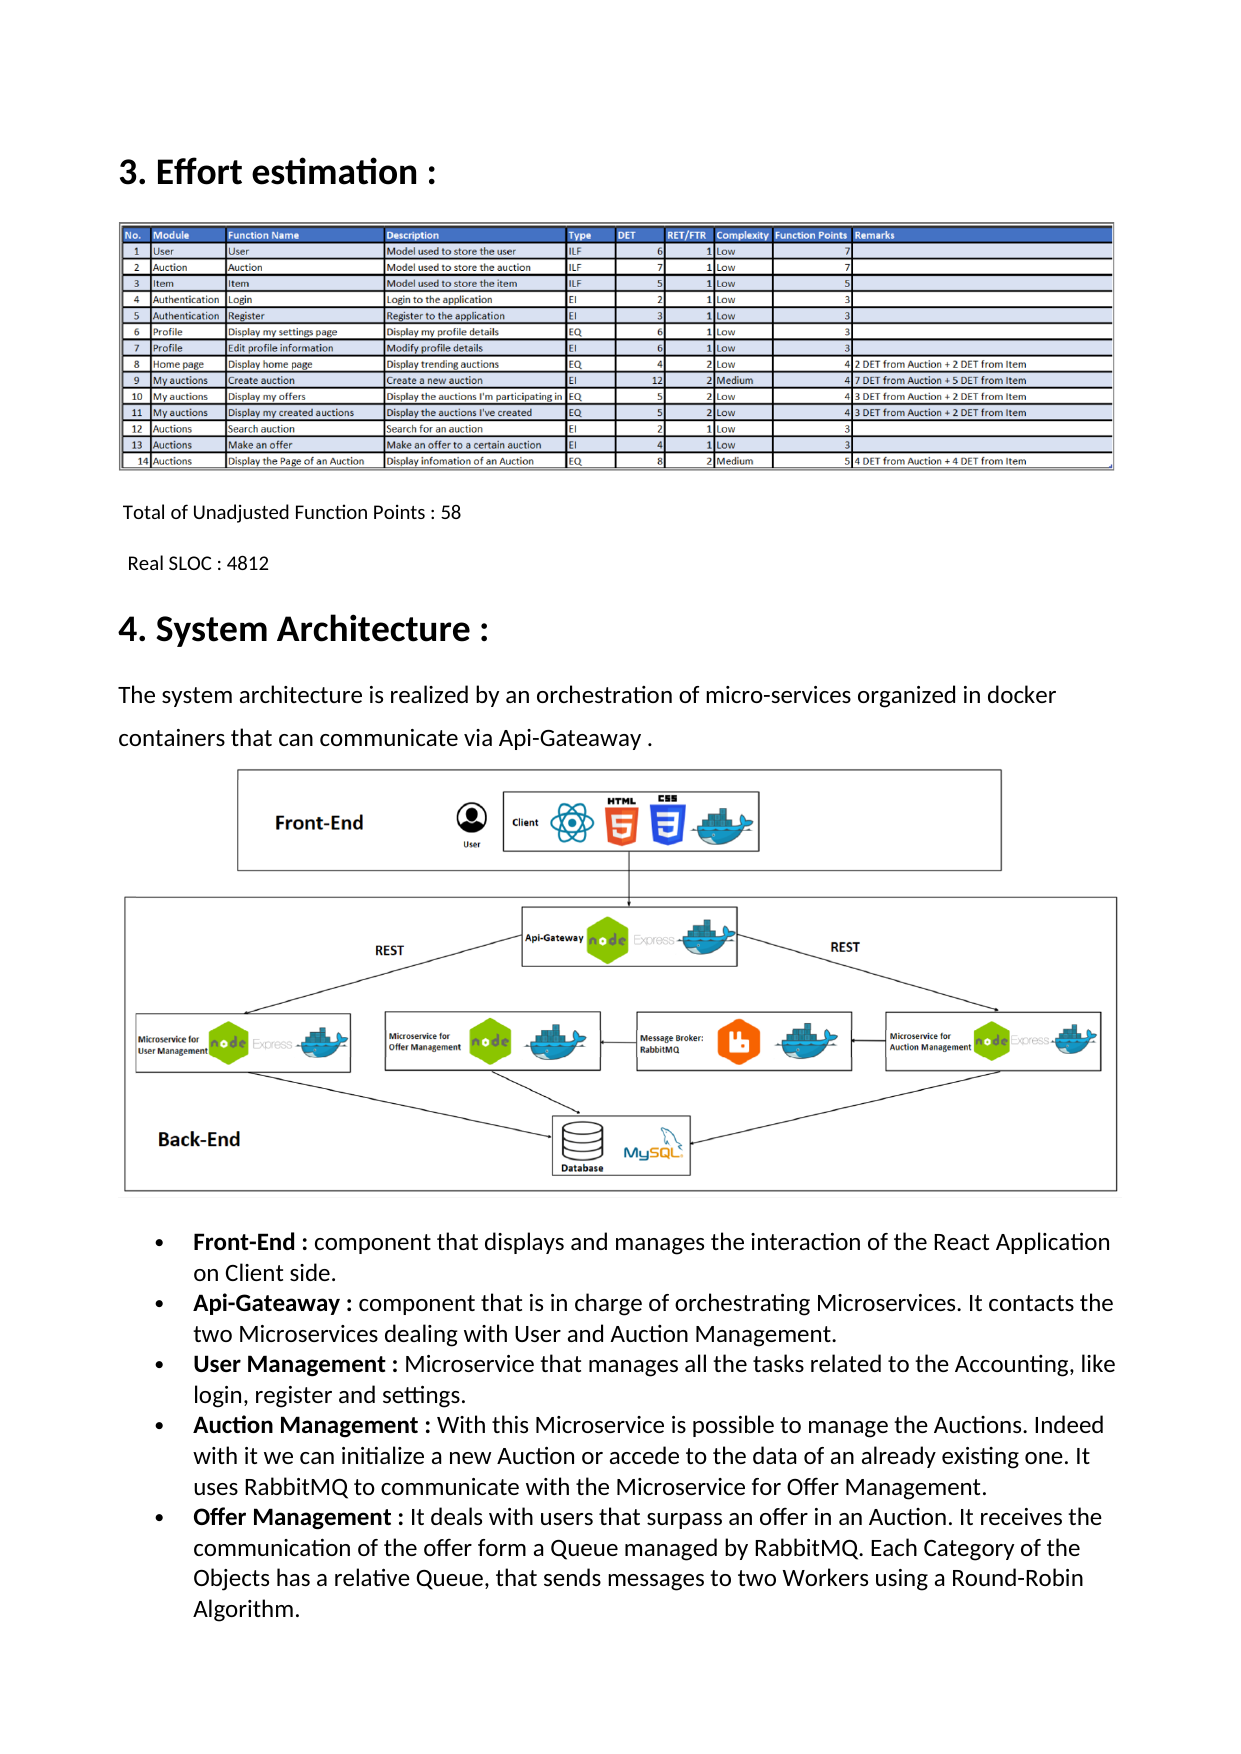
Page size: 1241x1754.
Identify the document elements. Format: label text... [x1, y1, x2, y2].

list User Management : Microservice that manages all the tasks related to the Accounting, like login, register and settings. [156, 1348, 1122, 1409]
text The system architecture is realized by an orchestration of micro-services organized in docker containers that can communicate via Api-Gateaway . [118, 680, 1122, 756]
list Offer Management : It deals with users that surpass an offer in an Auction. It receives the communication of the offer form a Queue managed by RabbitMQ. Each Category of the Objects has a relative Queue, that sends messages to two Workers using a Round-Robin Algorithm. [156, 1501, 1122, 1623]
picture [118, 756, 1122, 1198]
list Api-Gateaway : component that is in charge of orchestrating Microservices. It contacts the two Microservices dealing with User and Auction Management. [156, 1287, 1122, 1348]
picture [118, 222, 1115, 471]
text 4. System Architecture : [118, 605, 1122, 651]
text Real SLOC : 4812 [118, 550, 1122, 576]
list Auction Management : With this Microservice is possible to manage the Auctions. Indeed with it we can initialize a new Auction or accede to the data of an already existing one. It uses RabbitMQ to communicate with the Microservice for Offer Management. [156, 1409, 1122, 1501]
list Front-End : component that displays and manages the interaction of the React Application on Client side. [156, 1226, 1122, 1287]
text 3. Effort estimation : [118, 148, 1122, 193]
text Total of Unadjusted Function Points : 58 [118, 499, 1122, 525]
